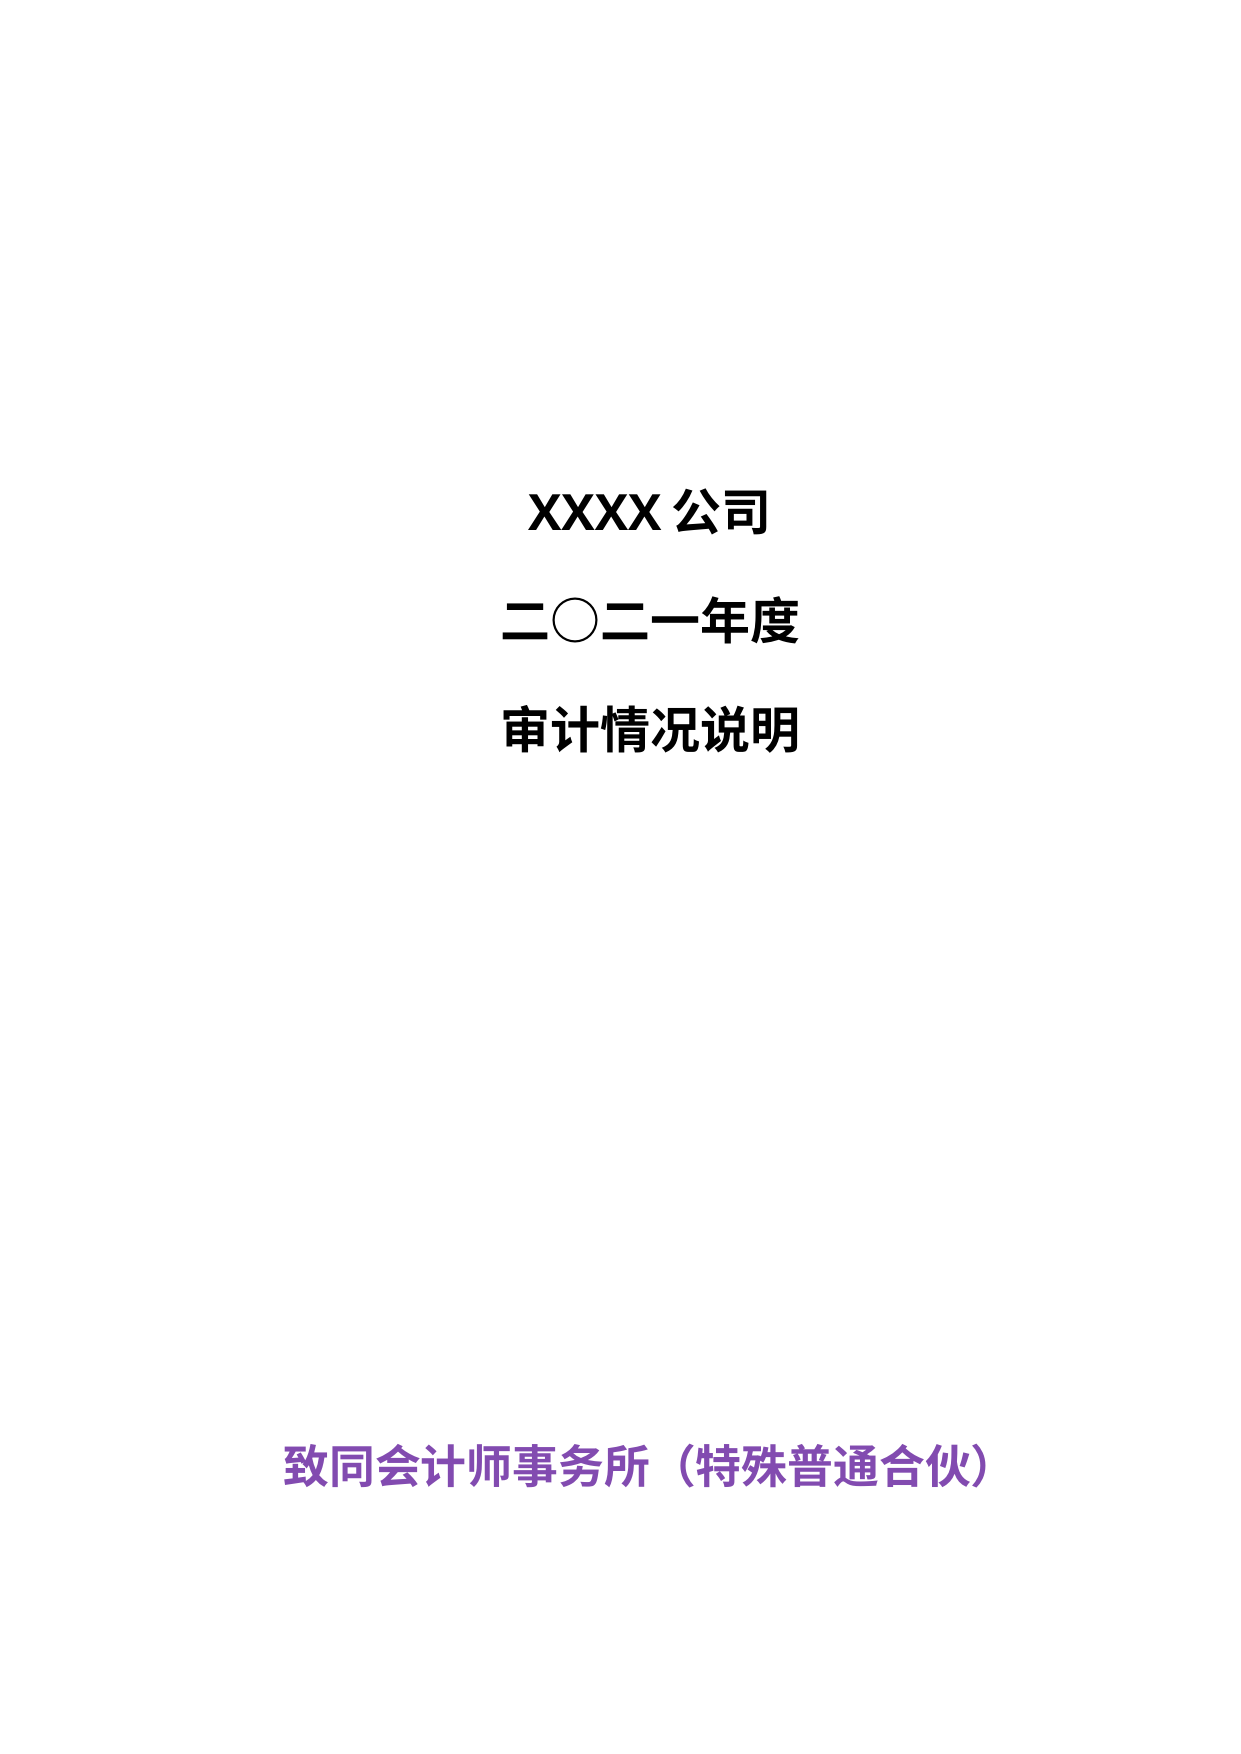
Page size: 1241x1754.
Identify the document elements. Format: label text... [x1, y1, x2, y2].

text XXXX公司 [207, 472, 1092, 545]
text 致同会计师事务所（特殊普通合伙） [207, 1430, 1092, 1496]
text 二○二一年度 [207, 582, 1092, 654]
text 审计情况说明 [207, 690, 1092, 762]
